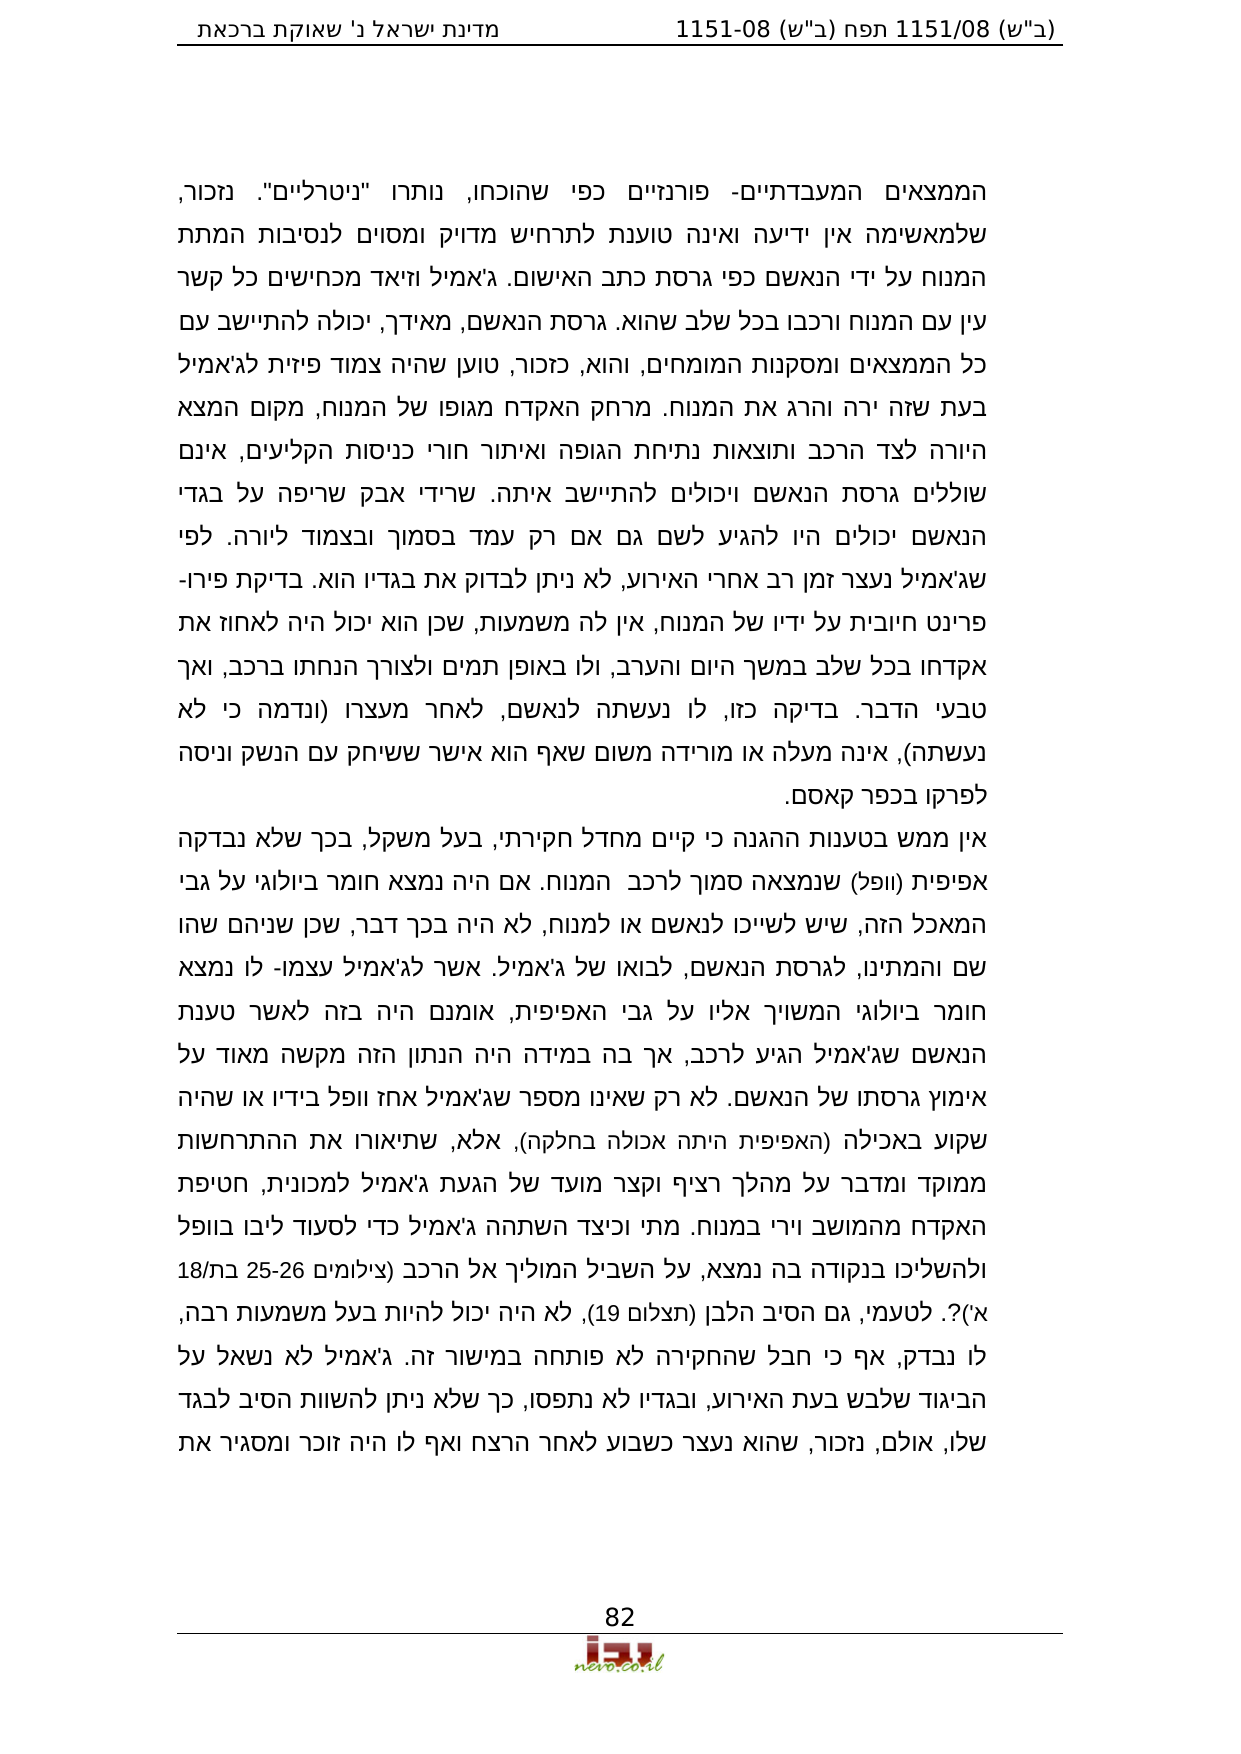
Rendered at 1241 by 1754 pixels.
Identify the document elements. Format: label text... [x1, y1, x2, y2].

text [177, 824, 1063, 1457]
picture [574, 1635, 666, 1673]
text הממצאים המעבדתיים- פורנזיים כפי שהוכחו, נותרו "ניטרליים". נזכור, שלמאשימה אין ידיעה ואינה טוענת לתרחיש מדויק ומסוים לנסיבות המתת המנוח על ידי הנאשם כפי גרסת כתב האישום. ג'אמיל וזיאד מכחישים כל קשר עין עם המנוח ורכבו בכל שלב שהוא. גרסת הנאשם, מאידך, יכולה להתיישב עם כל הממצאים ומסקנות המומחים, והוא, כזכור, טוען שהיה צמוד פיזית לג'אמיל בעת שזה ירה והרג את המנוח. מרחק האקדח מגופו של המנוח, מקום המצא היורה לצד הרכב ותוצאות נתיחת הגופה ואיתור חורי כניסות הקליעים, אינם שוללים גרסת הנאשם ויכולים להתיישב איתה. שרידי אבק שריפה על בגדי הנאשם יכולים היו להגיע לשם גם אם רק עמד בסמוך ובצמוד ליורה. לפי שג'אמיל נעצר זמן רב אחרי האירוע, לא ניתן לבדוק את בגדיו הוא. בדיקת פירו- פרינט חיובית על ידיו של המנוח, אין לה משמעות, שכן הוא יכול היה לאחוז את אקדחו בכל שלב במשך היום והערב, ולו באופן תמים ולצורך הנחתו ברכב, ואך טבעי הדבר. בדיקה כזו, לו נעשתה לנאשם, לאחר מעצרו (ונדמה כי לא נעשתה), אינה מעלה או מורידה משום שאף הוא אישר ששיחק עם הנשק וניסה לפרקו בכפר קאסם. [177, 177, 1063, 810]
